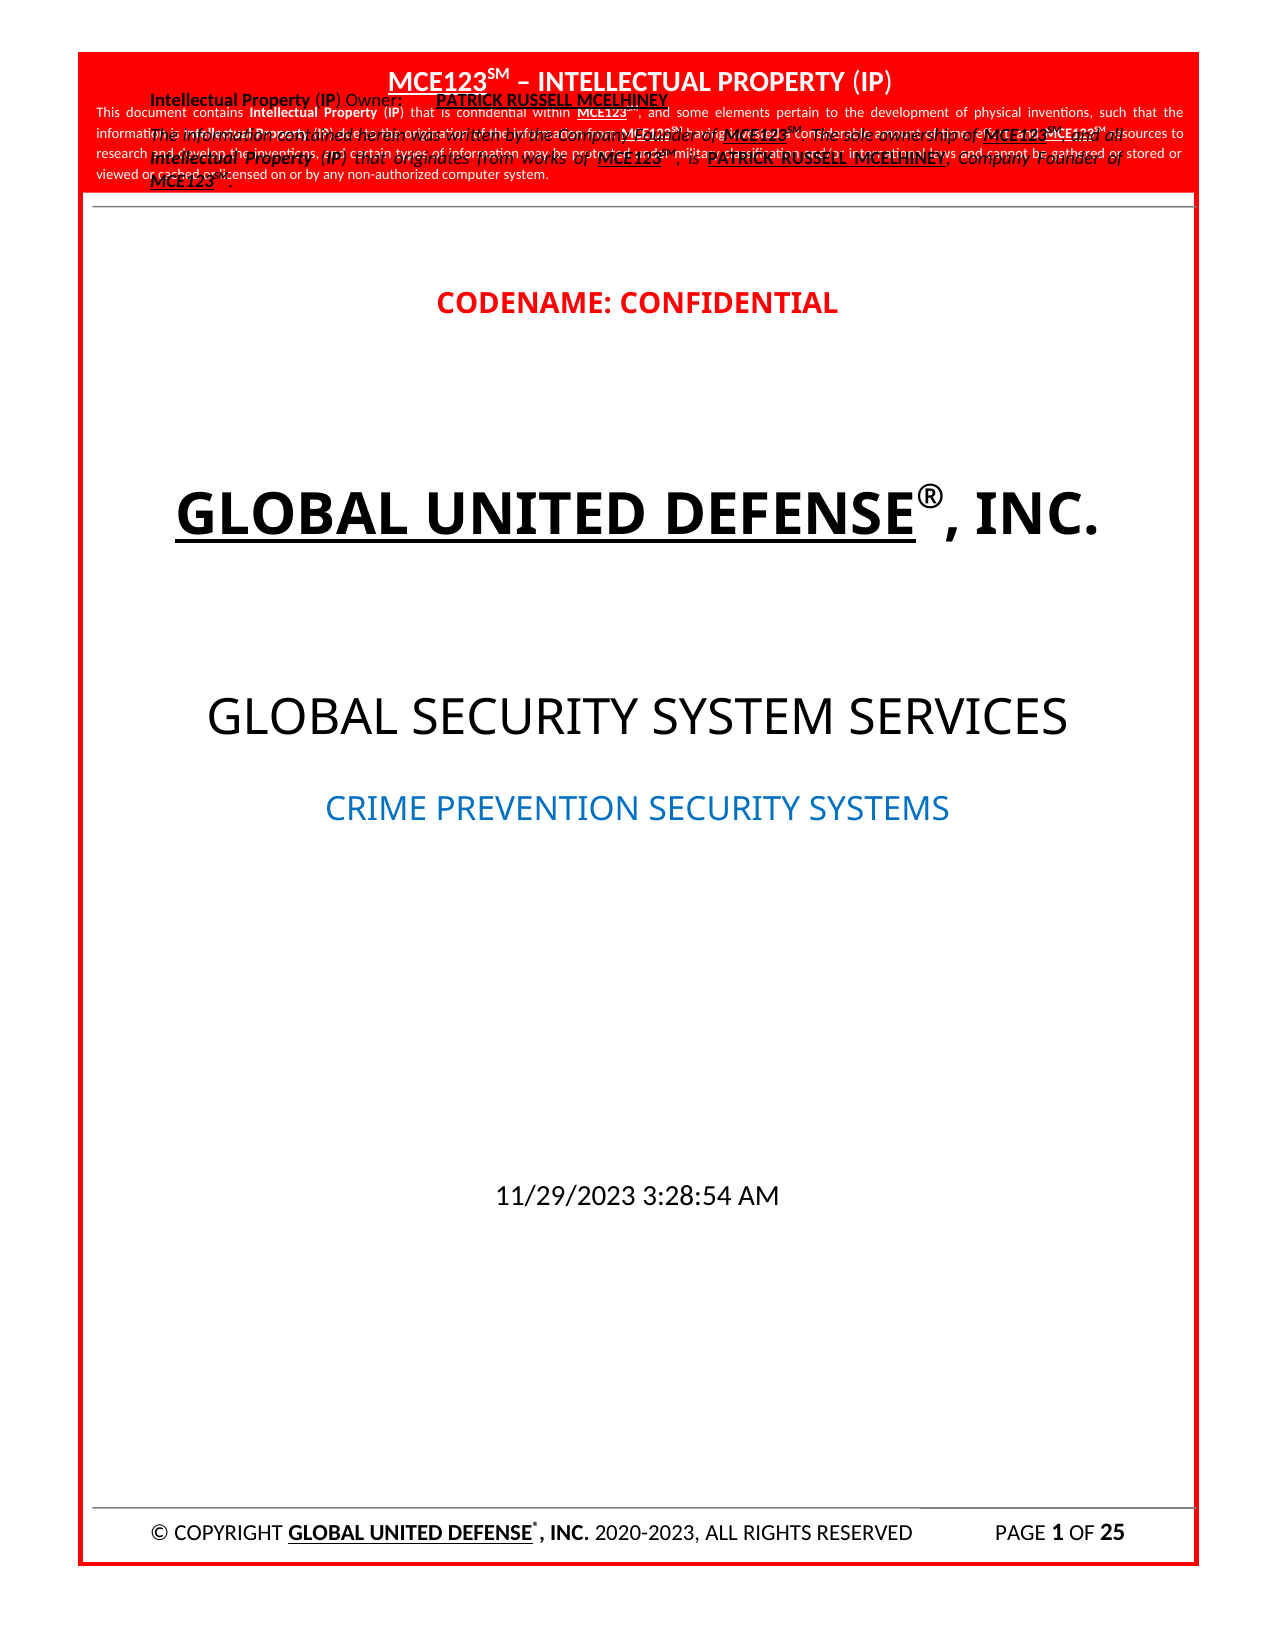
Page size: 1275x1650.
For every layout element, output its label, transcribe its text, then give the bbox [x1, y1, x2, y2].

text GLOBAL UNITED DEFENSE®, INC. [150, 472, 1125, 551]
text 11/29/2023 3:28:54 AM [150, 1177, 1125, 1212]
text CODENAME: CONFIDENTIAL [150, 282, 1125, 322]
text GLOBAL SECURITY SYSTEM SERVICES [150, 681, 1125, 749]
subtitle CRIME PREVENTION SECURITY SYSTEMS [150, 784, 1125, 830]
